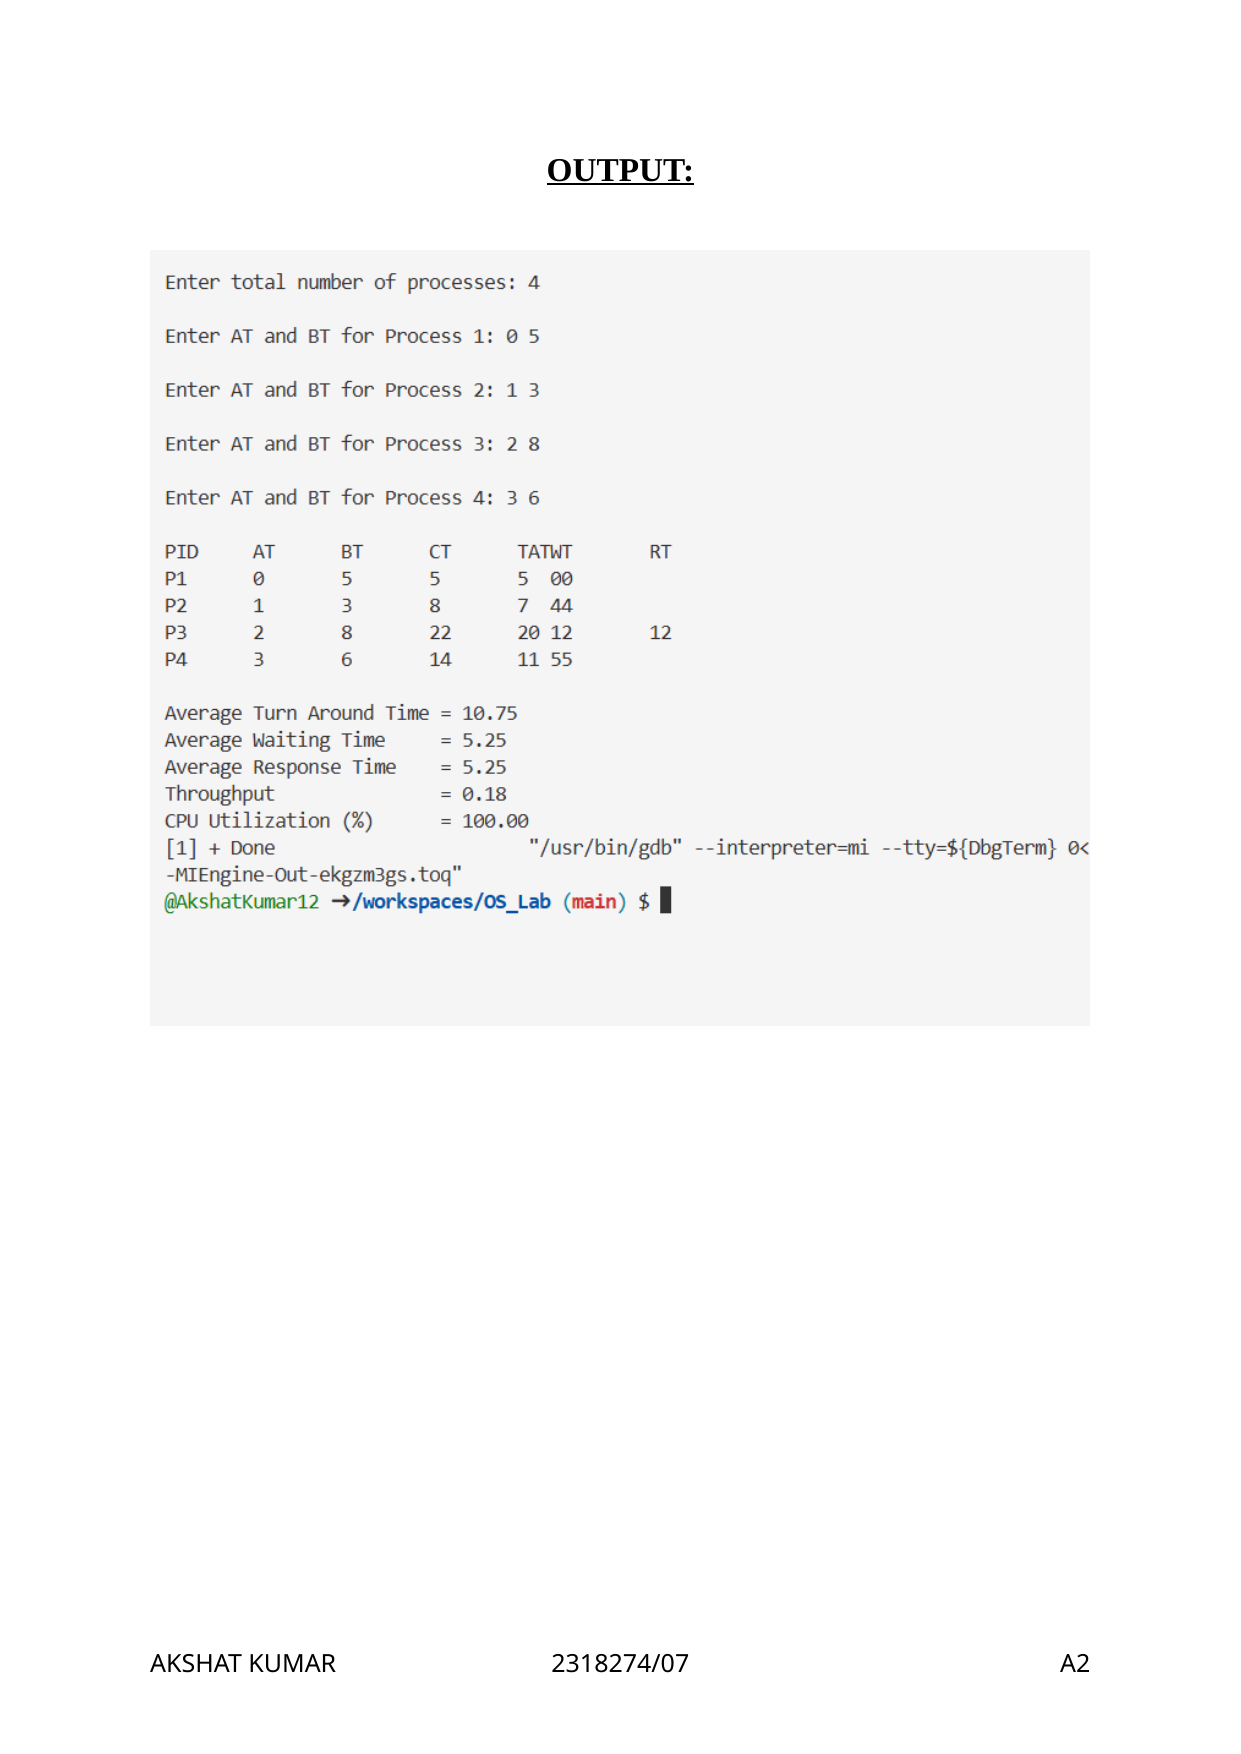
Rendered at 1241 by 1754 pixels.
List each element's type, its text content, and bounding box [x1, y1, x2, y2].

text OUTPUT: [150, 150, 1090, 188]
picture [150, 250, 1091, 1026]
